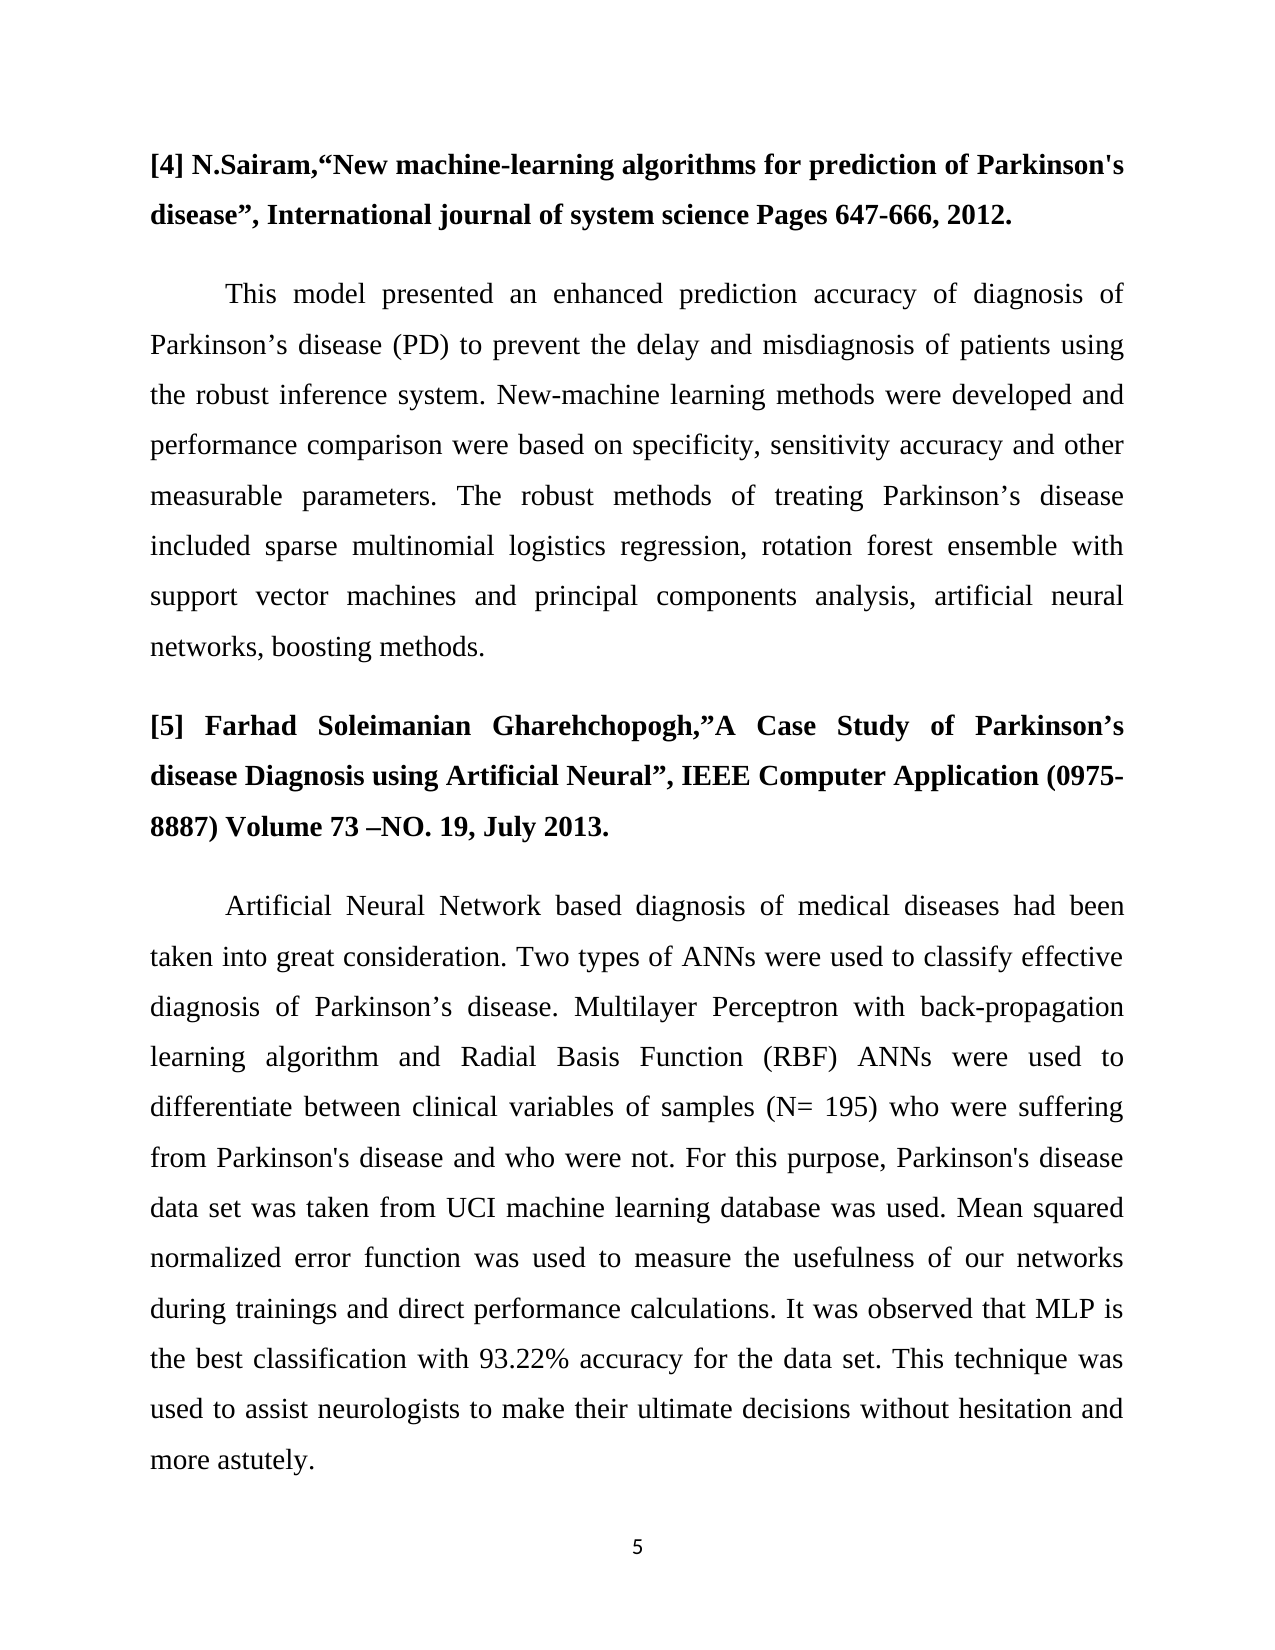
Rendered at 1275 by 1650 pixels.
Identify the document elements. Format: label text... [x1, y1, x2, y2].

text This model presented an enhanced prediction accuracy of diagnosis of Parkinson’s disease (PD) to prevent the delay and misdiagnosis of patients using the robust inference system. New-machine learning methods were developed and performance comparison were based on specificity, sensitivity accuracy and other measurable parameters. The robust methods of treating Parkinson’s disease included sparse multinomial logistics regression, rotation forest ensemble with support vector machines and principal components analysis, artificial neural networks, boosting methods. [150, 277, 1125, 662]
text [4] N.Sairam,“New machine-learning algorithms for prediction of Parkinson's disease”, International journal of system science Pages 647-666, 2012. [150, 147, 1125, 231]
text Artificial Neural Network based diagnosis of medical diseases had been taken into great consideration. Two types of ANNs were used to classify effective diagnosis of Parkinson’s disease. Multilayer Perceptron with back-propagation learning algorithm and Radial Basis Function (RBF) ANNs were used to differentiate between clinical variables of samples (N= 195) who were suffering from Parkinson's disease and who were not. For this purpose, Parkinson's disease data set was taken from UCI machine learning database was used. Mean squared normalized error function was used to measure the usefulness of our networks during trainings and direct performance calculations. It was observed that MLP is the best classification with 93.22% accuracy for the data set. This technique was used to assist neurologists to make their ultimate decisions without hesitation and more astutely. [150, 888, 1125, 1475]
text [5] Farhad Soleimanian Gharehchopogh,”A Case Study of Parkinson’s disease Diagnosis using Artificial Neural”, IEEE Computer Application (0975-8887) Volume 73 –NO. 19, July 2013. [150, 708, 1125, 842]
